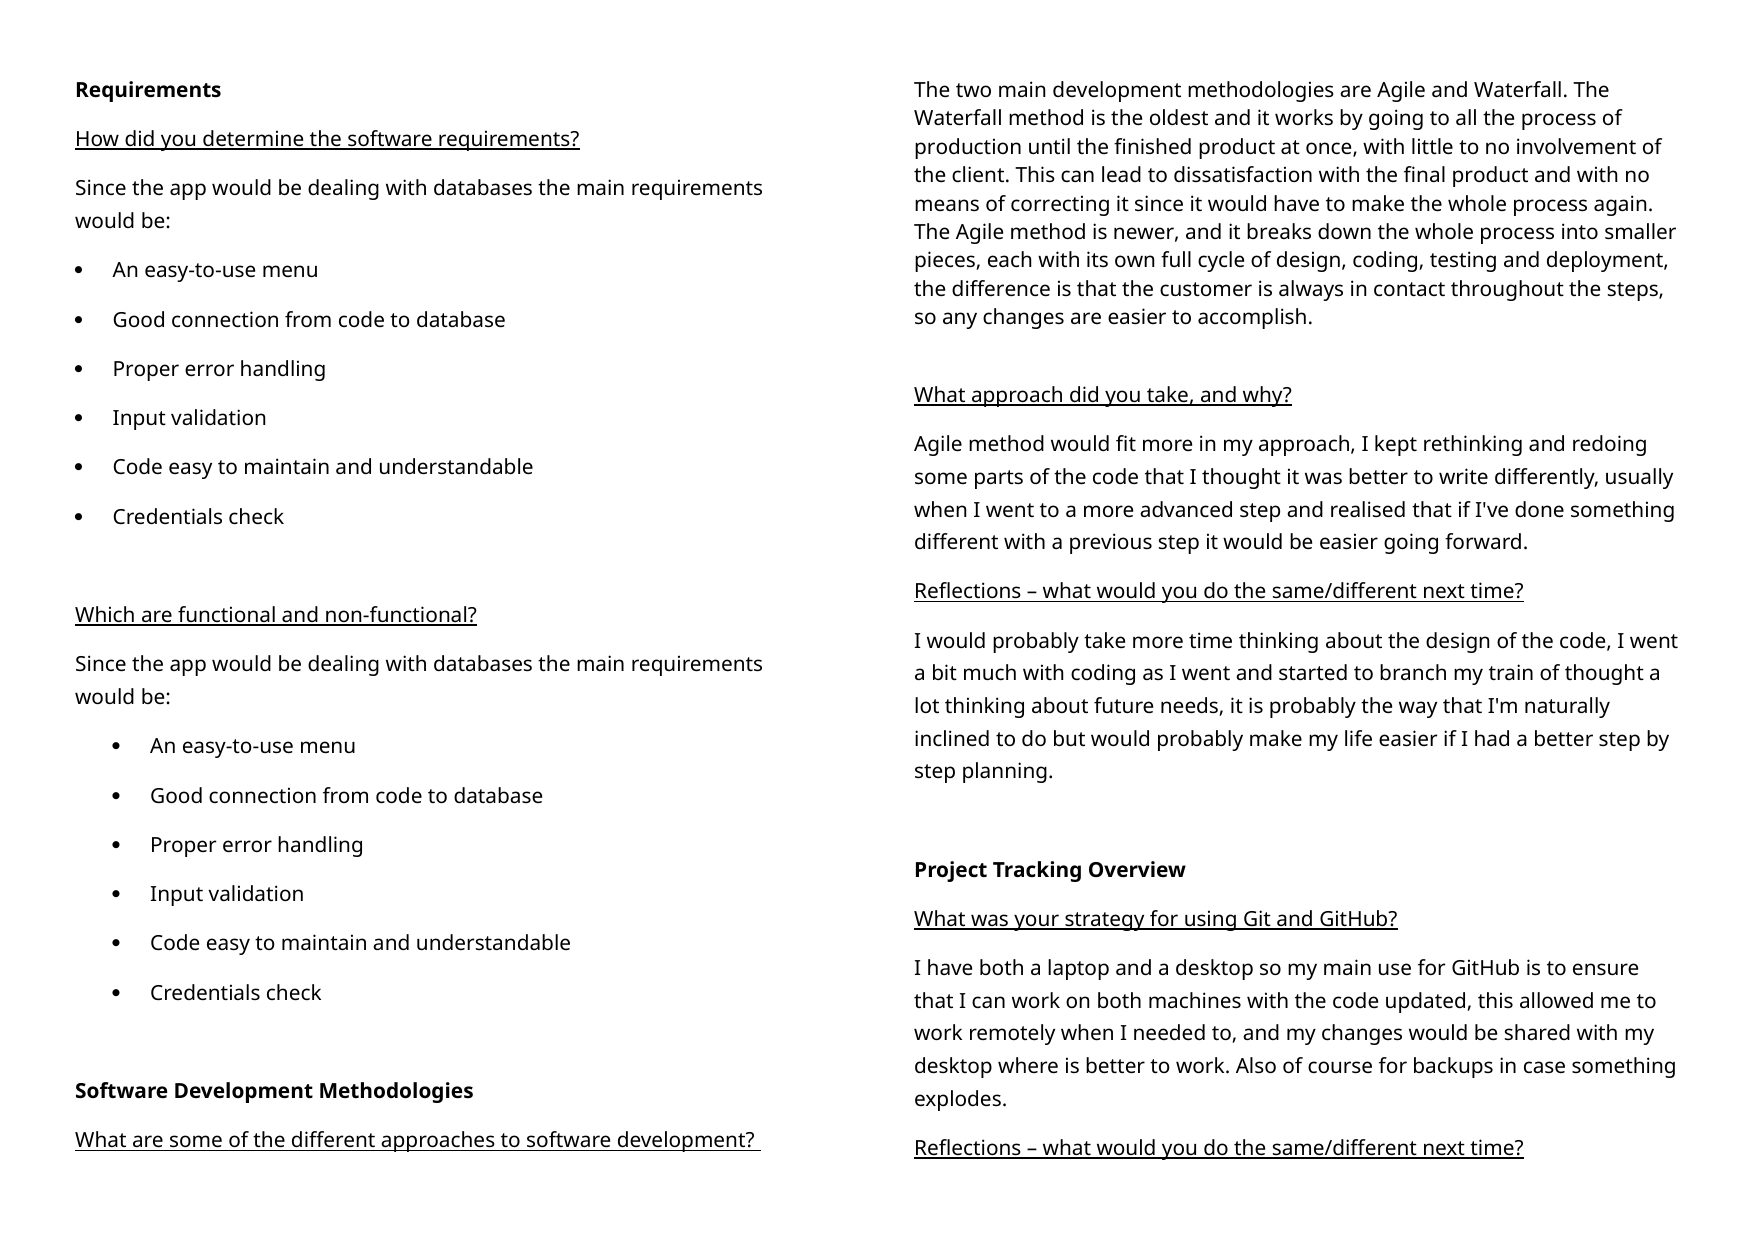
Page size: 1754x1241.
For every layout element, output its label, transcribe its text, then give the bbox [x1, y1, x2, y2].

text Project Tracking Overview [914, 855, 1679, 883]
list Credentials check [112, 978, 840, 1006]
text Agile method would fit more in my approach, I kept rethinking and redoing some parts of the code that I thought it was better to write differently, usually when I went to a more advanced step and realised that if I've done something different with a previous step it would be easier going forward. [914, 429, 1679, 556]
text I would probably take more time thinking about the design of the code, I went a bit much with coding as I went and started to branch my train of thought a lot thinking about future needs, it is probably the way that I'm naturally inclined to do but would probably make my life easier if I had a better step by step planning. [914, 626, 1679, 785]
text Software Development Methodologies [75, 1076, 840, 1105]
list Proper error handling [112, 830, 840, 858]
text What approach did you take, and why? [914, 380, 1679, 409]
text The Agile method is newer, and it breaks down the whole process into smaller pieces, each with its own full cycle of design, coding, testing and deployment, the difference is that the customer is always in contact throughout the steps, so any changes are easier to accomplish. [914, 217, 1679, 331]
list An easy-to-use menu [112, 731, 840, 760]
list Good connection from code to database [112, 781, 840, 809]
list Input validation [112, 879, 840, 908]
text What was your strategy for using Git and GitHub? [914, 904, 1679, 932]
list Proper error handling [75, 354, 840, 382]
text Requirements [75, 75, 840, 103]
text Since the app would be dealing with databases the main requirements would be: [75, 173, 840, 234]
text What are some of the different approaches to software development? [75, 1126, 840, 1154]
list An easy-to-use menu [75, 255, 840, 284]
text The two main development methodologies are Agile and Waterfall. The Waterfall method is the oldest and it works by going to all the process of production until the finished product at once, with little to no involvement of the client. This can lead to dissatisfaction with the final product and with no means of correcting it since it would have to make the whole process again. [914, 75, 1679, 217]
text Reflections – what would you do the same/different next time? [914, 577, 1679, 605]
list Input validation [75, 403, 840, 432]
list Code easy to maintain and understandable [112, 928, 840, 957]
text Which are functional and non-functional? [75, 600, 840, 629]
text I have both a laptop and a desktop so my main use for GitHub is to ensure that I can work on both machines with the code updated, this allowed me to work remotely when I needed to, and my changes would be shared with my desktop where is better to work. Also of course for backups in case something explodes. [914, 953, 1679, 1112]
list Good connection from code to database [75, 305, 840, 333]
text How did you determine the software requirements? [75, 124, 840, 153]
text Reflections – what would you do the same/different next time? [914, 1133, 1679, 1161]
list Code easy to maintain and understandable [75, 452, 840, 481]
text Since the app would be dealing with databases the main requirements would be: [75, 649, 840, 711]
list Credentials check [75, 502, 840, 530]
